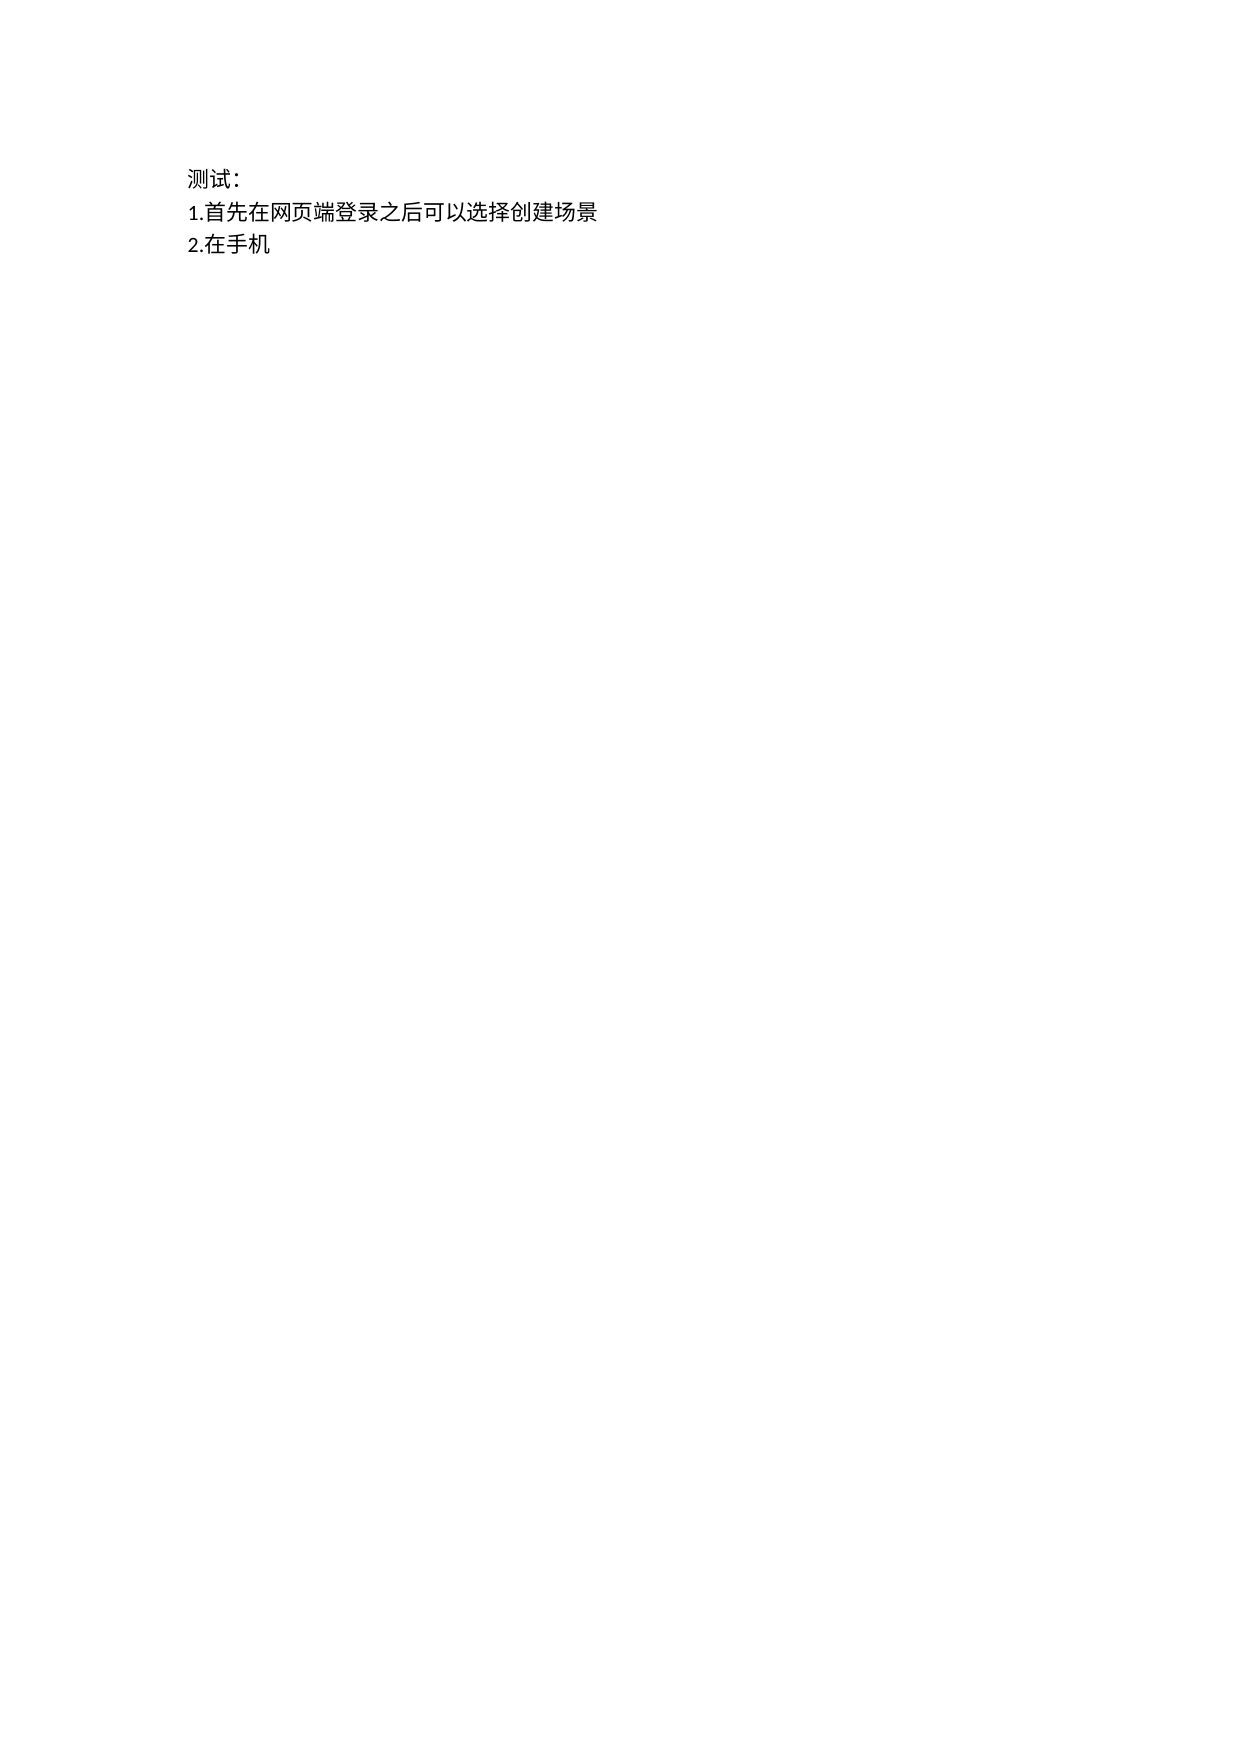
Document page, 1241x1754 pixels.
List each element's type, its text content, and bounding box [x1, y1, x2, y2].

text 测试： [187, 162, 1053, 194]
text 1.首先在网页端登录之后可以选择创建场景 [187, 194, 1053, 227]
text 2.在手机 [187, 227, 1053, 259]
